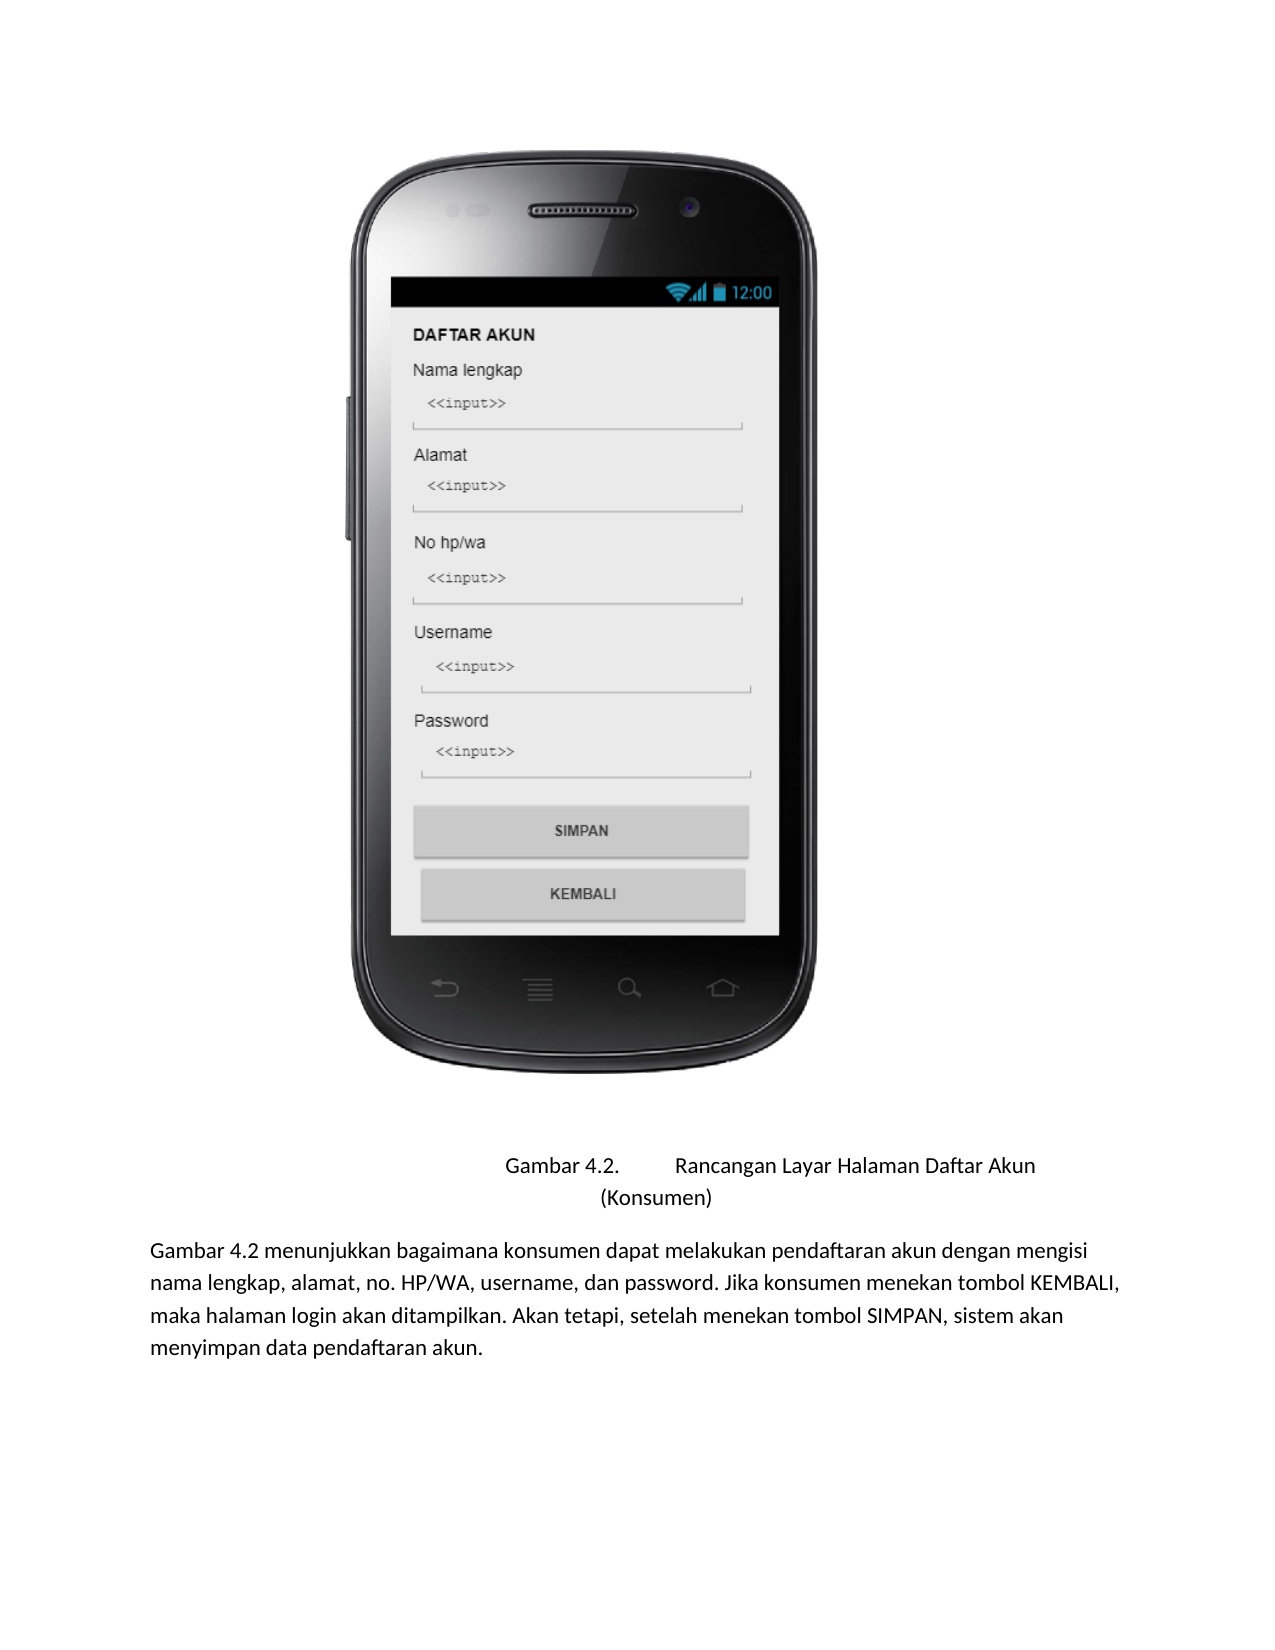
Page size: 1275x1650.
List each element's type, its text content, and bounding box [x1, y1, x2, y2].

text Gambar 4.2 menunjukkan bagaimana konsumen dapat melakukan pendaftaran akun dengan mengisi nama lengkap, alamat, no. HP/WA, username, dan password. Jika konsumen menekan tombol KEMBALI, maka halaman login akan ditampilkan. Akan tetapi, setelah menekan tombol SIMPAN, sistem akan menyimpan data pendaftaran akun. [150, 1236, 1125, 1361]
list Rancangan Layar Halaman Daftar Akun (Konsumen) [562, 1151, 1125, 1211]
picture [345, 150, 818, 1074]
